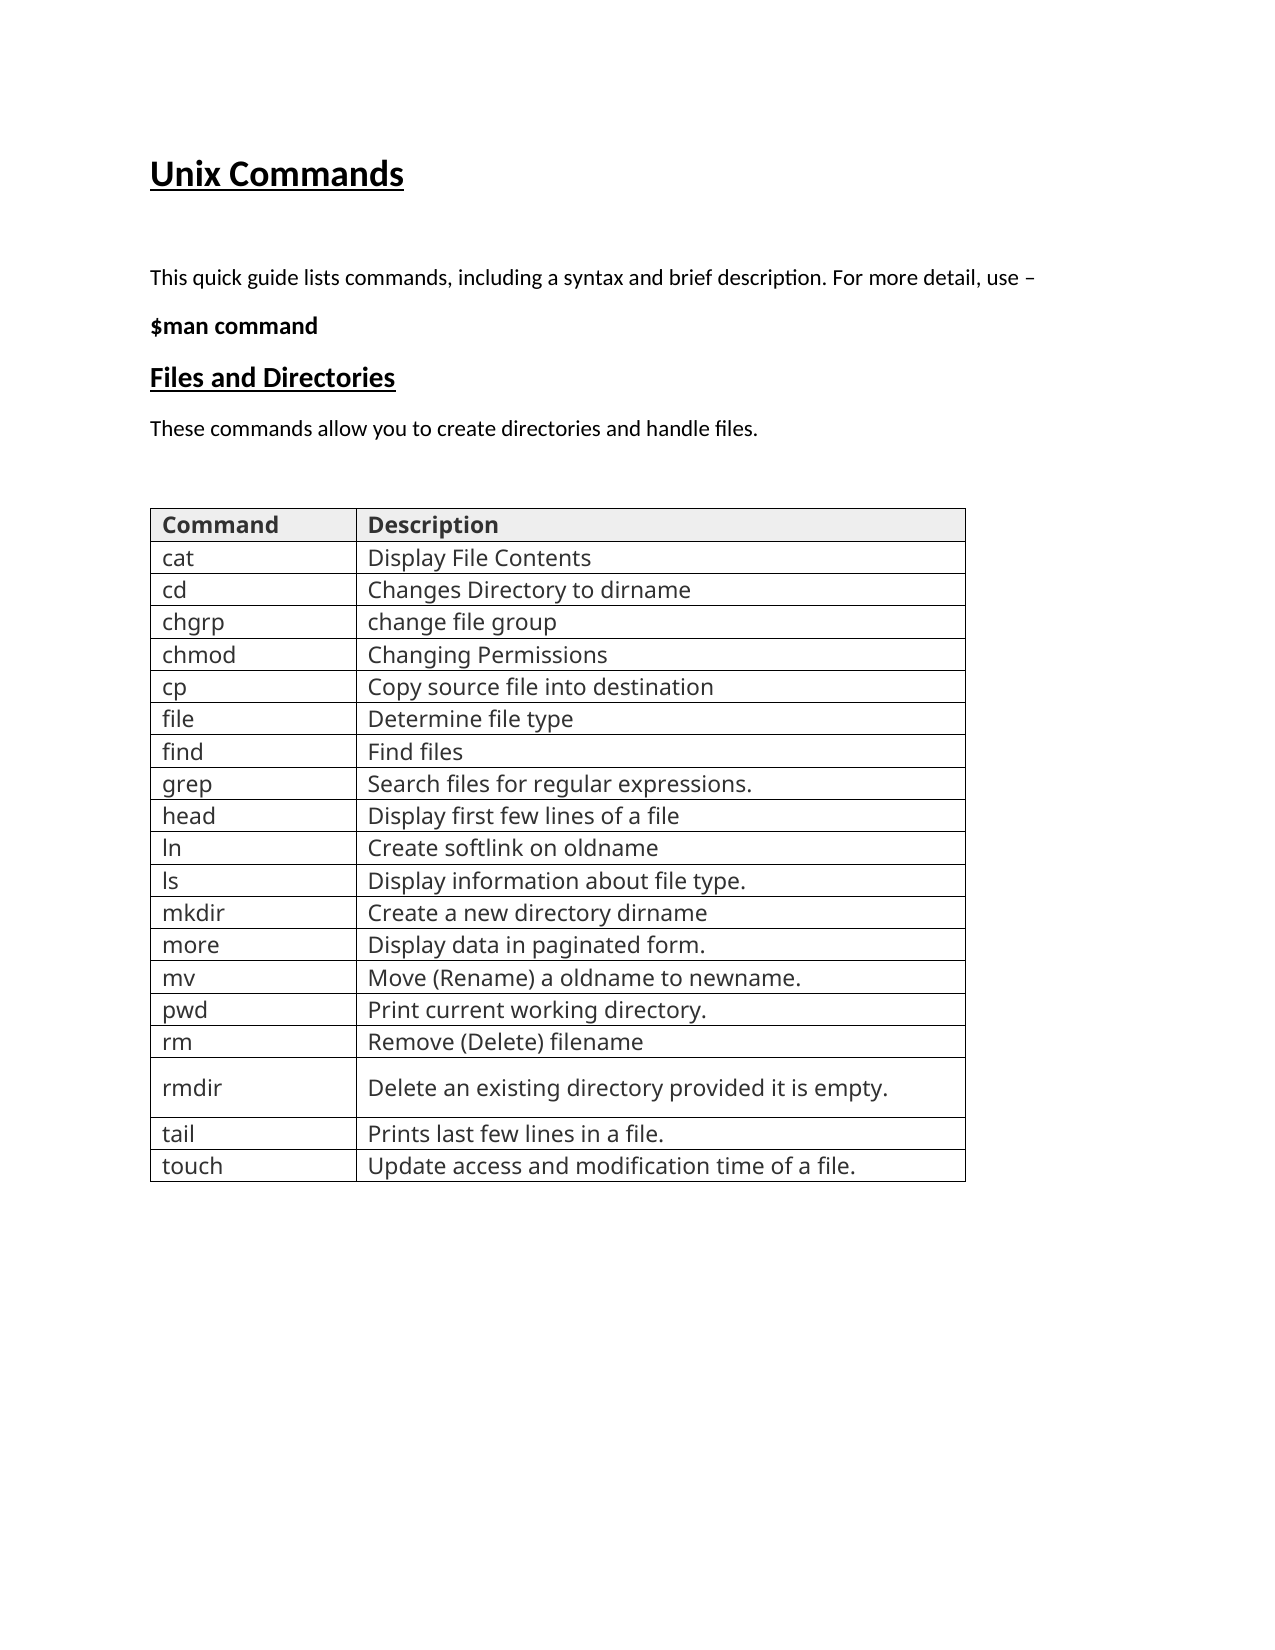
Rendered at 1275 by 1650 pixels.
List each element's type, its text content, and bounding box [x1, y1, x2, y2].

table_cell Display information about file type. [357, 865, 965, 896]
table_cell chgrp [151, 606, 356, 637]
table_cell more [151, 929, 356, 960]
table_cell grep [151, 768, 356, 799]
table_cell Find files [357, 735, 965, 767]
table_cell Changing Permissions [357, 639, 965, 670]
table_cell Create a new directory dirname [357, 897, 965, 928]
table_cell head [151, 800, 356, 831]
table_cell ls [151, 865, 356, 896]
table_cell mkdir [151, 897, 356, 928]
table_cell find [151, 735, 356, 767]
table_cell cd [151, 574, 356, 605]
table_cell chmod [151, 639, 356, 670]
table_cell Prints last few lines in a file. [357, 1118, 965, 1149]
table_cell mv [151, 961, 356, 993]
table_cell pwd [151, 994, 356, 1025]
text This quick guide lists commands, including a syntax and brief description. For more detail, use – [150, 263, 1125, 291]
table_cell Display data in paginated form. [357, 929, 965, 960]
table_cell Changes Directory to dirname [357, 574, 965, 605]
text These commands allow you to create directories and handle files. [150, 414, 1125, 443]
table_cell Delete an existing directory provided it is empty. [357, 1058, 965, 1117]
table_cell Remove (Delete) filename [357, 1026, 965, 1057]
table_cell Copy source file into destination [357, 671, 965, 702]
text Unix Commands [150, 150, 1125, 196]
table_cell Create softlink on oldname [357, 832, 965, 863]
table_cell Print current working directory. [357, 994, 965, 1025]
table_header Description [357, 509, 965, 541]
table_cell Display first few lines of a file [357, 800, 965, 831]
table_cell tail [151, 1118, 356, 1149]
table_cell Determine file type [357, 703, 965, 734]
text Files and Directories [150, 359, 1125, 395]
table_cell Update access and modification time of a file. [357, 1150, 965, 1181]
table_cell cat [151, 542, 356, 573]
table_cell cp [151, 671, 356, 702]
table_cell change file group [357, 606, 965, 637]
table_cell rm [151, 1026, 356, 1057]
table_cell ln [151, 832, 356, 863]
table_cell Search files for regular expressions. [357, 768, 965, 799]
table_header Command [151, 509, 356, 541]
text $man command [150, 310, 1125, 340]
table_cell touch [151, 1150, 356, 1181]
table_cell rmdir [151, 1058, 356, 1117]
table_cell Display File Contents [357, 542, 965, 573]
table_cell file [151, 703, 356, 734]
table_cell Move (Rename) a oldname to newname. [357, 961, 965, 993]
